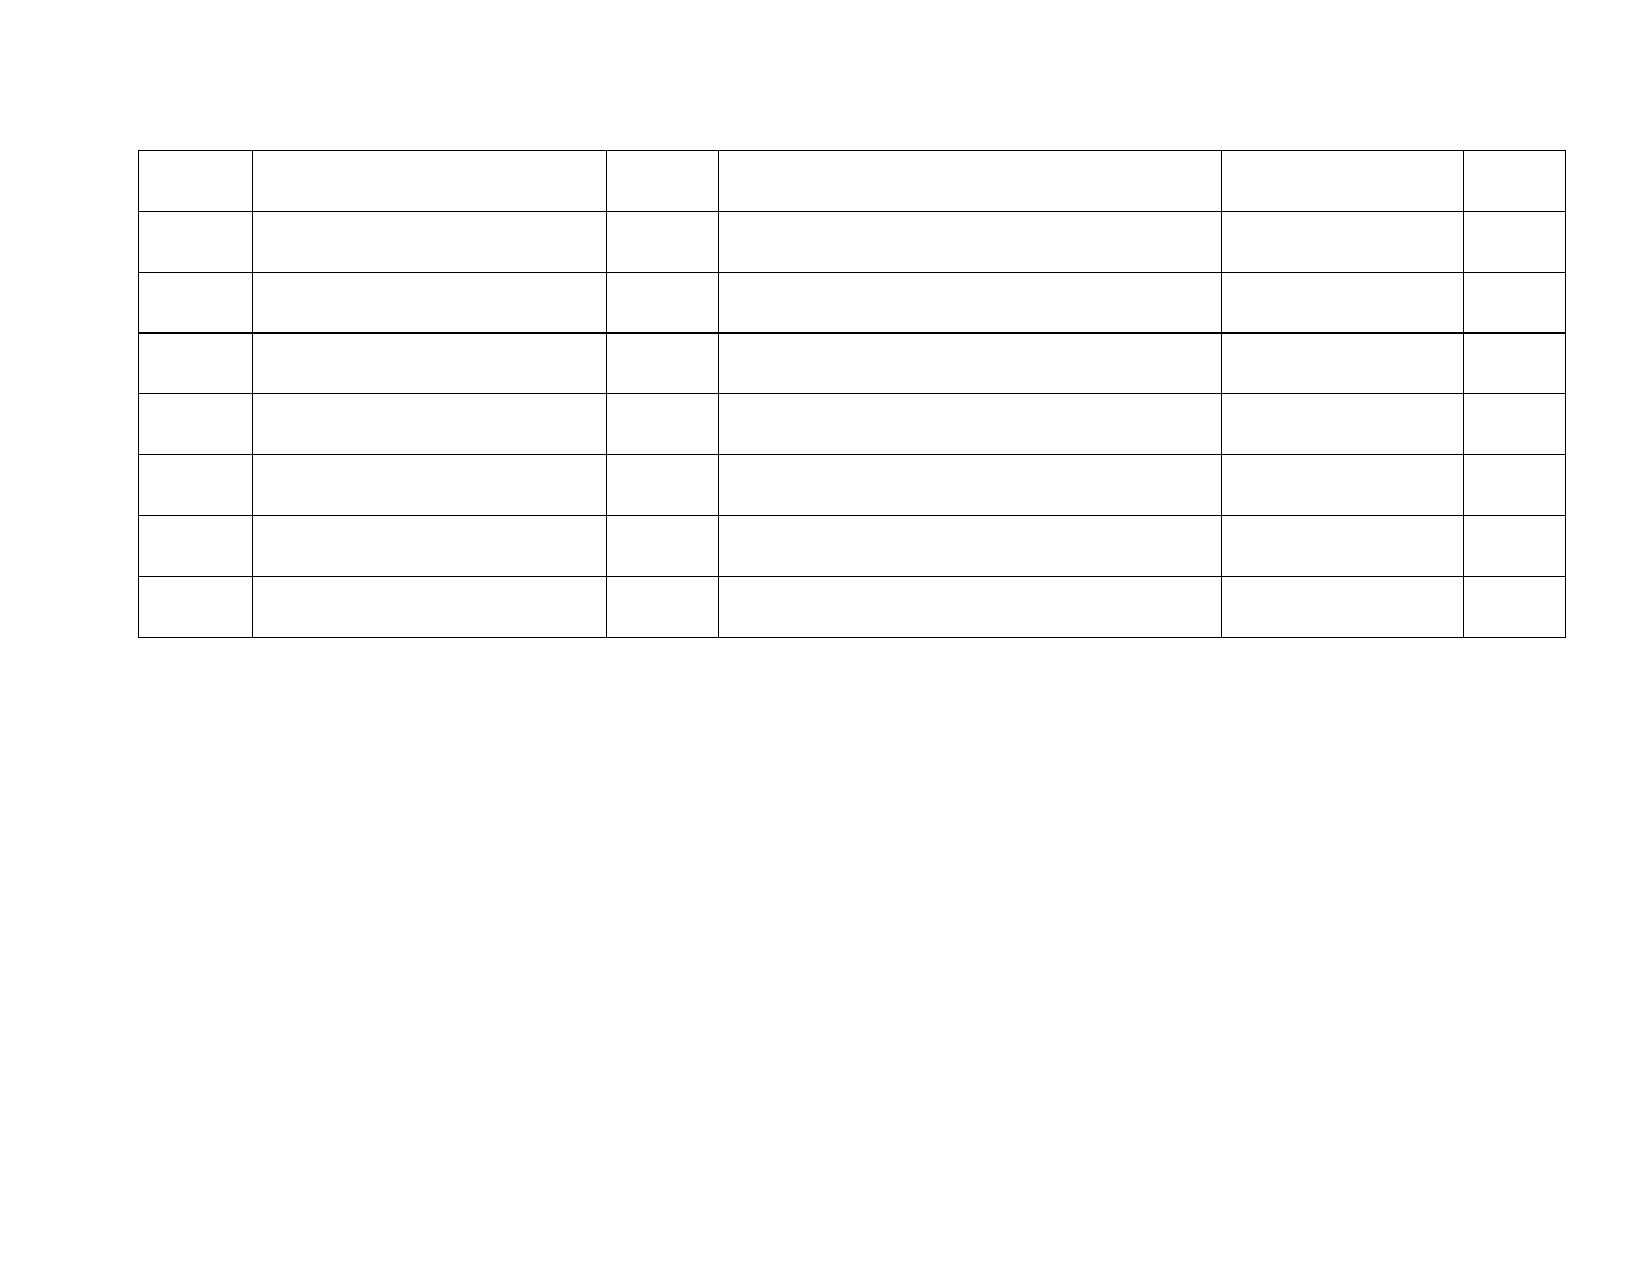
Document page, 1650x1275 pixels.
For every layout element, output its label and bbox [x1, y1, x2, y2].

table_cell [253, 455, 606, 515]
table_cell [719, 334, 1221, 393]
table_cell [139, 273, 252, 332]
table_cell [1464, 334, 1565, 393]
table_cell [607, 516, 718, 576]
table_cell [607, 151, 718, 211]
table_cell [139, 212, 252, 272]
table_cell [1464, 516, 1565, 576]
table_cell [1222, 212, 1463, 272]
table_cell [1464, 273, 1565, 332]
table_cell [719, 516, 1221, 576]
table_cell [607, 334, 718, 393]
table_cell [253, 273, 606, 332]
table_cell [607, 577, 718, 637]
table_cell [253, 151, 606, 211]
table_cell [607, 455, 718, 515]
table_cell [253, 577, 606, 637]
table_cell [719, 273, 1221, 332]
table_cell [253, 212, 606, 272]
table_cell [139, 394, 252, 454]
table_cell [139, 151, 252, 211]
table_cell [1464, 455, 1565, 515]
table_cell [1464, 577, 1565, 637]
table_cell [139, 455, 252, 515]
table_cell [719, 151, 1221, 211]
table_cell [719, 394, 1221, 454]
table_cell [1222, 151, 1463, 211]
table_cell [139, 577, 252, 637]
table_cell [607, 273, 718, 332]
table_cell [139, 516, 252, 576]
table_cell [1222, 394, 1463, 454]
table_cell [1222, 334, 1463, 393]
table_cell [719, 577, 1221, 637]
table_cell [1222, 273, 1463, 332]
table_cell [607, 212, 718, 272]
table_cell [1222, 455, 1463, 515]
table_cell [719, 212, 1221, 272]
table_cell [719, 455, 1221, 515]
table_cell [139, 334, 252, 393]
table_cell [607, 394, 718, 454]
table_cell [253, 516, 606, 576]
table_cell [1222, 516, 1463, 576]
table_cell [1222, 577, 1463, 637]
table_cell [1464, 151, 1565, 211]
table_cell [253, 334, 606, 393]
table_cell [1464, 212, 1565, 272]
table_cell [1464, 394, 1565, 454]
table_cell [253, 394, 606, 454]
